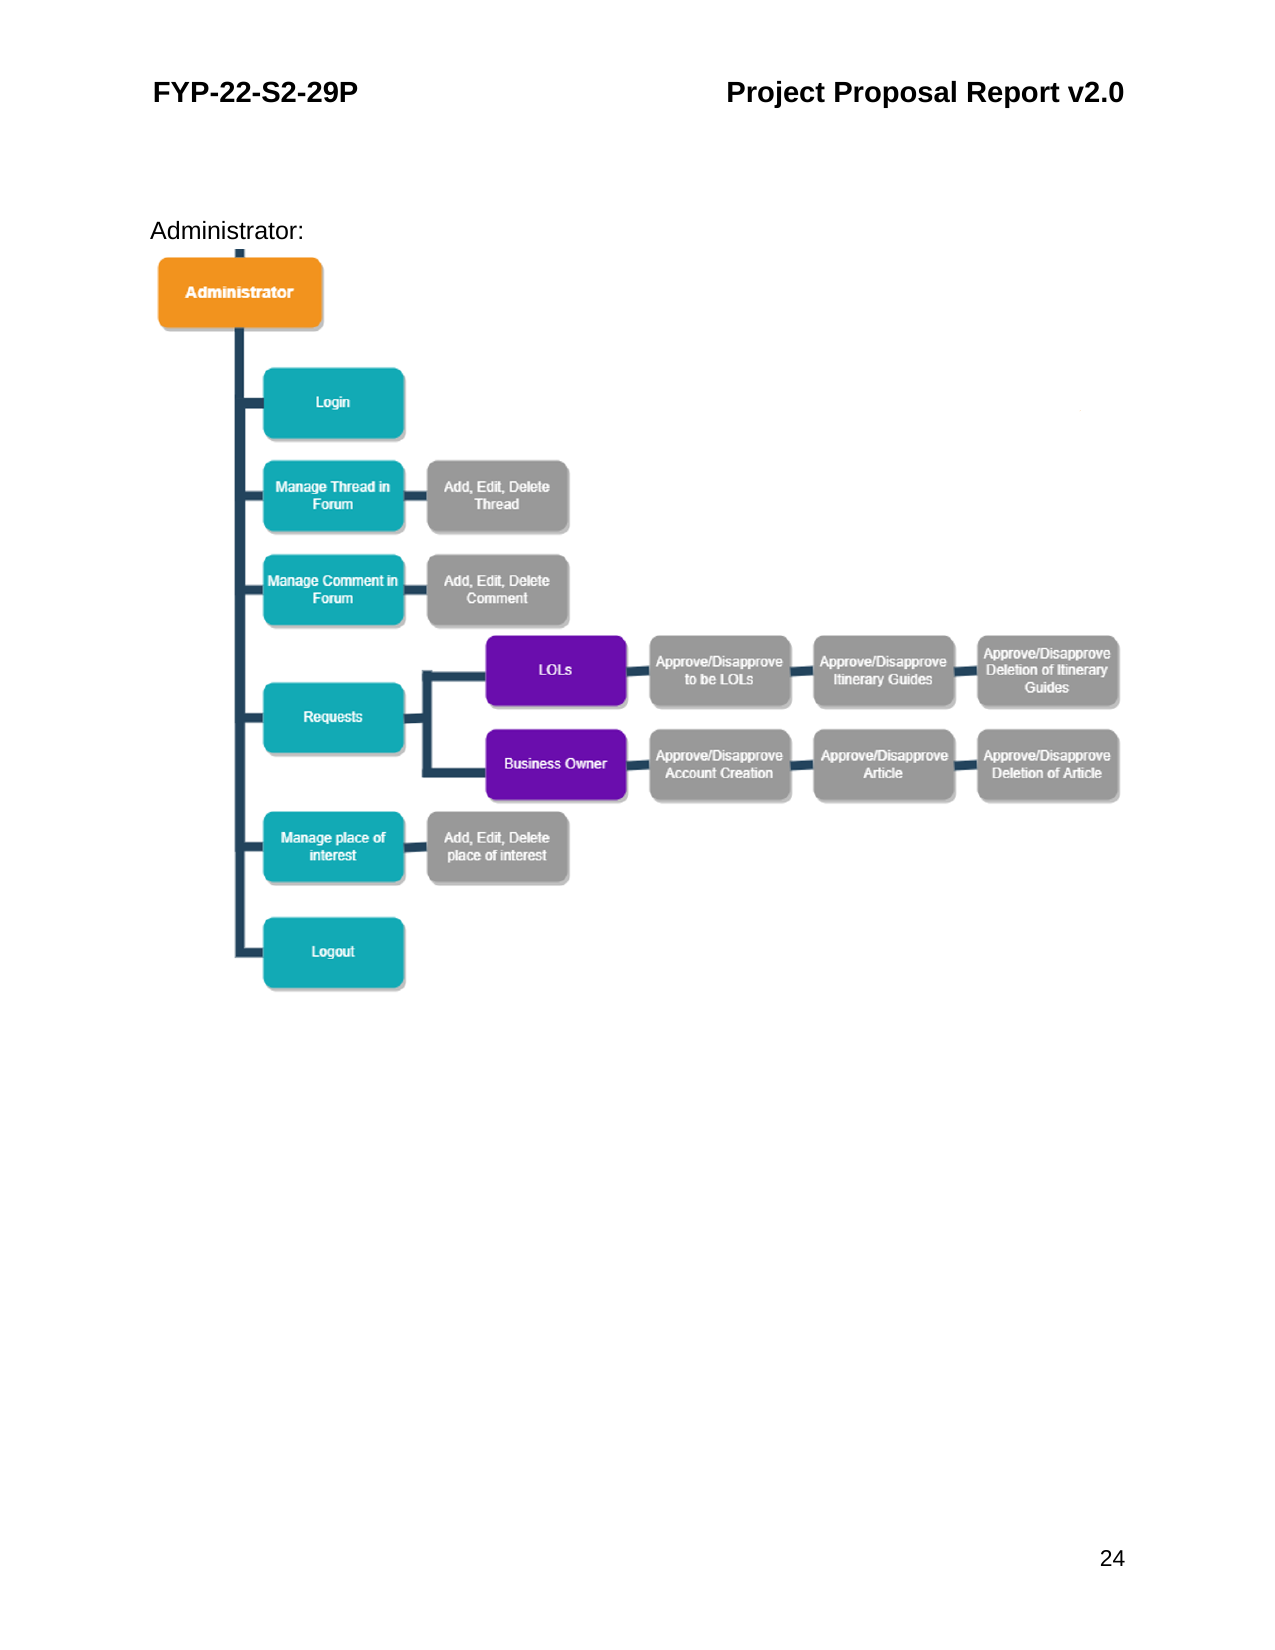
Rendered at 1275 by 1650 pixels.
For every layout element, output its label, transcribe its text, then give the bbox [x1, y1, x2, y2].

text Administrator: [150, 216, 1125, 245]
picture [150, 249, 1124, 998]
